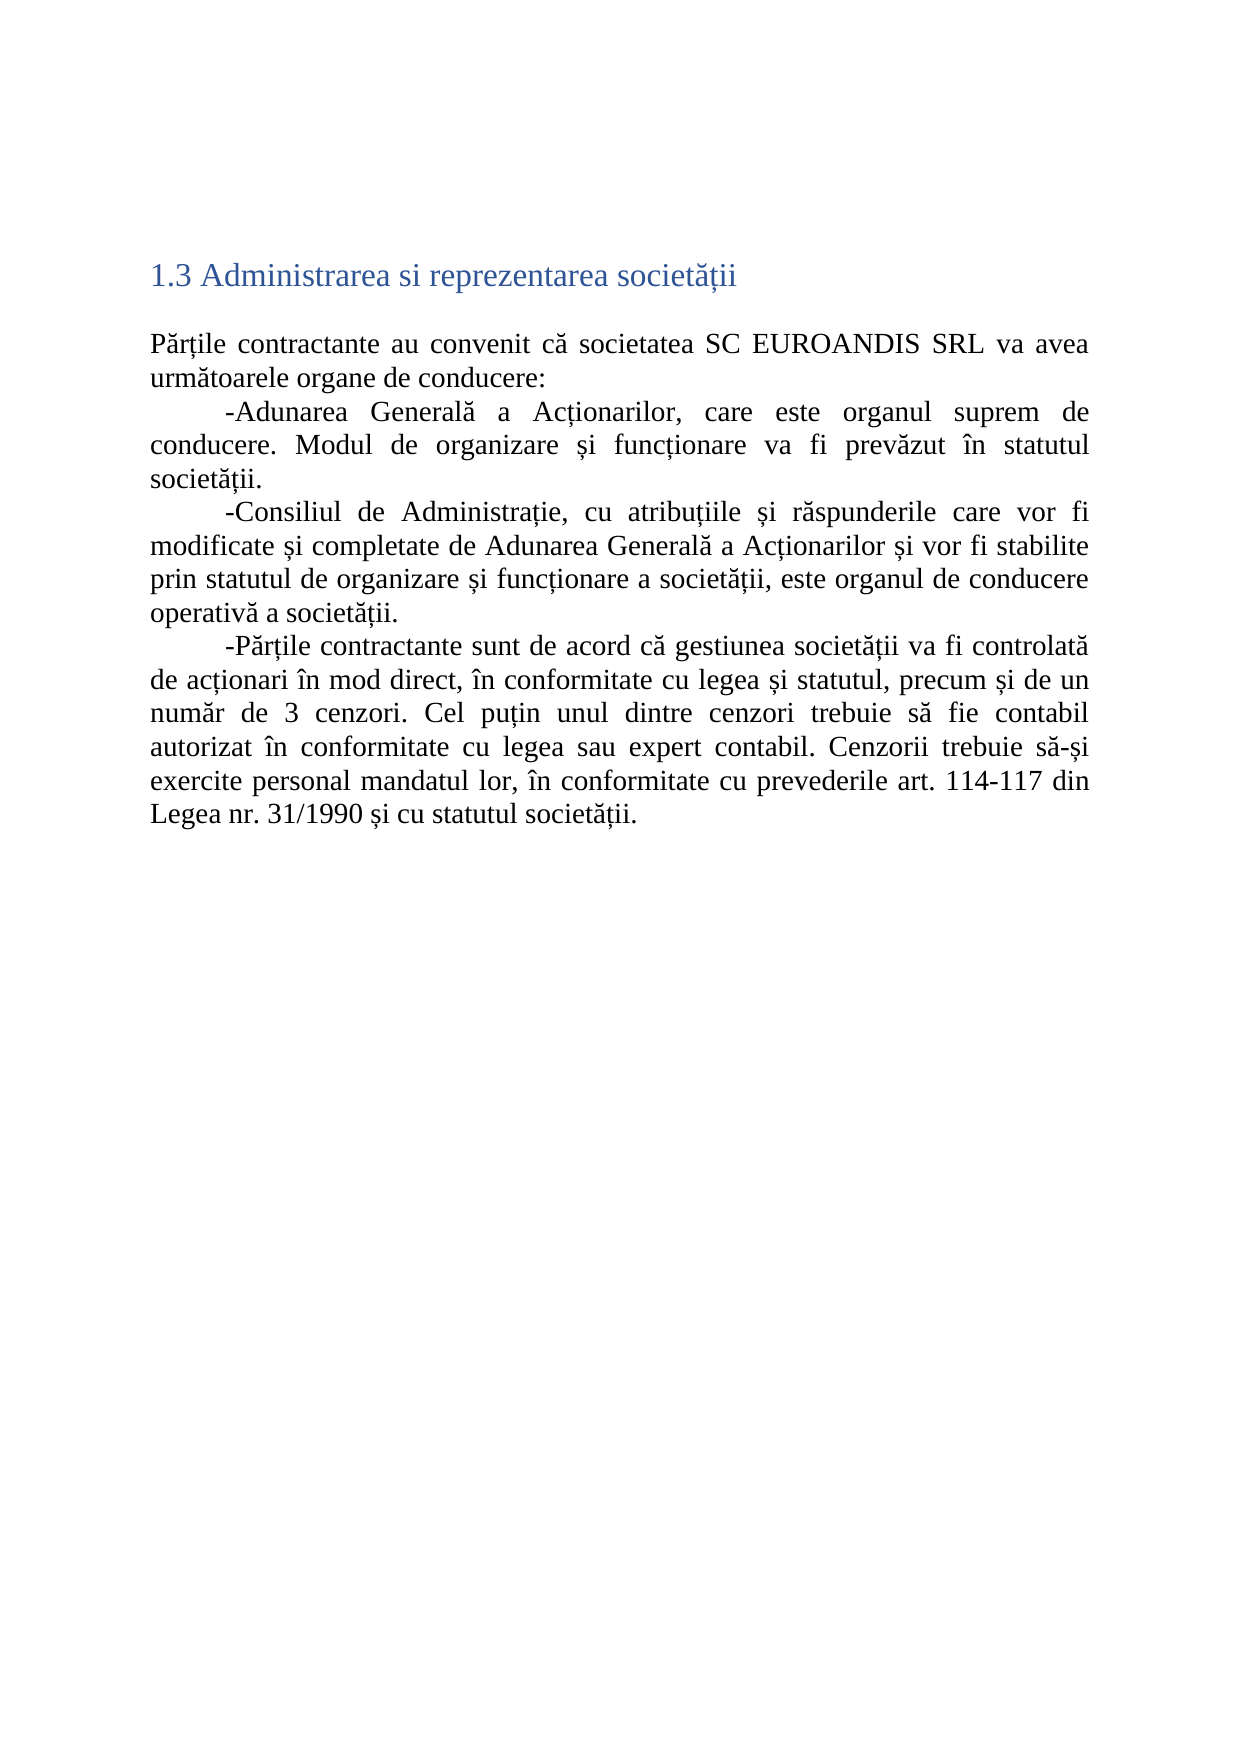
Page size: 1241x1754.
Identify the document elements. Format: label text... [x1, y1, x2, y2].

text Părțile contractante au convenit că societatea SC EUROANDIS SRL va avea următoarele organe de conducere: [150, 327, 1090, 394]
subtitle 1.3 Administrarea si reprezentarea societății [150, 255, 1090, 293]
text -Adunarea Generală a Acționarilor, care este organul suprem de conducere. Modul de organizare și funcționare va fi prevăzut în statutul societății. [150, 394, 1090, 494]
text -Părțile contractante sunt de acord că gestiunea societății va fi controlată de acționari în mod direct, în conformitate cu legea și statutul, precum și de un număr de 3 cenzori. Cel puțin unul dintre cenzori trebuie să fie contabil autorizat în conformitate cu legea sau expert contabil. Cenzorii trebuie să-și exercite personal mandatul lor, în conformitate cu prevederile art. 114-117 din Legea nr. 31/1990 și cu statutul societății. [150, 628, 1090, 830]
text -Consiliul de Administrație, cu atribuțiile și răspunderile care vor fi modificate și completate de Adunarea Generală a Acționarilor și vor fi stabilite prin statutul de organizare și funcționare a societății, este organul de conducere operativă a societății. [150, 494, 1090, 628]
